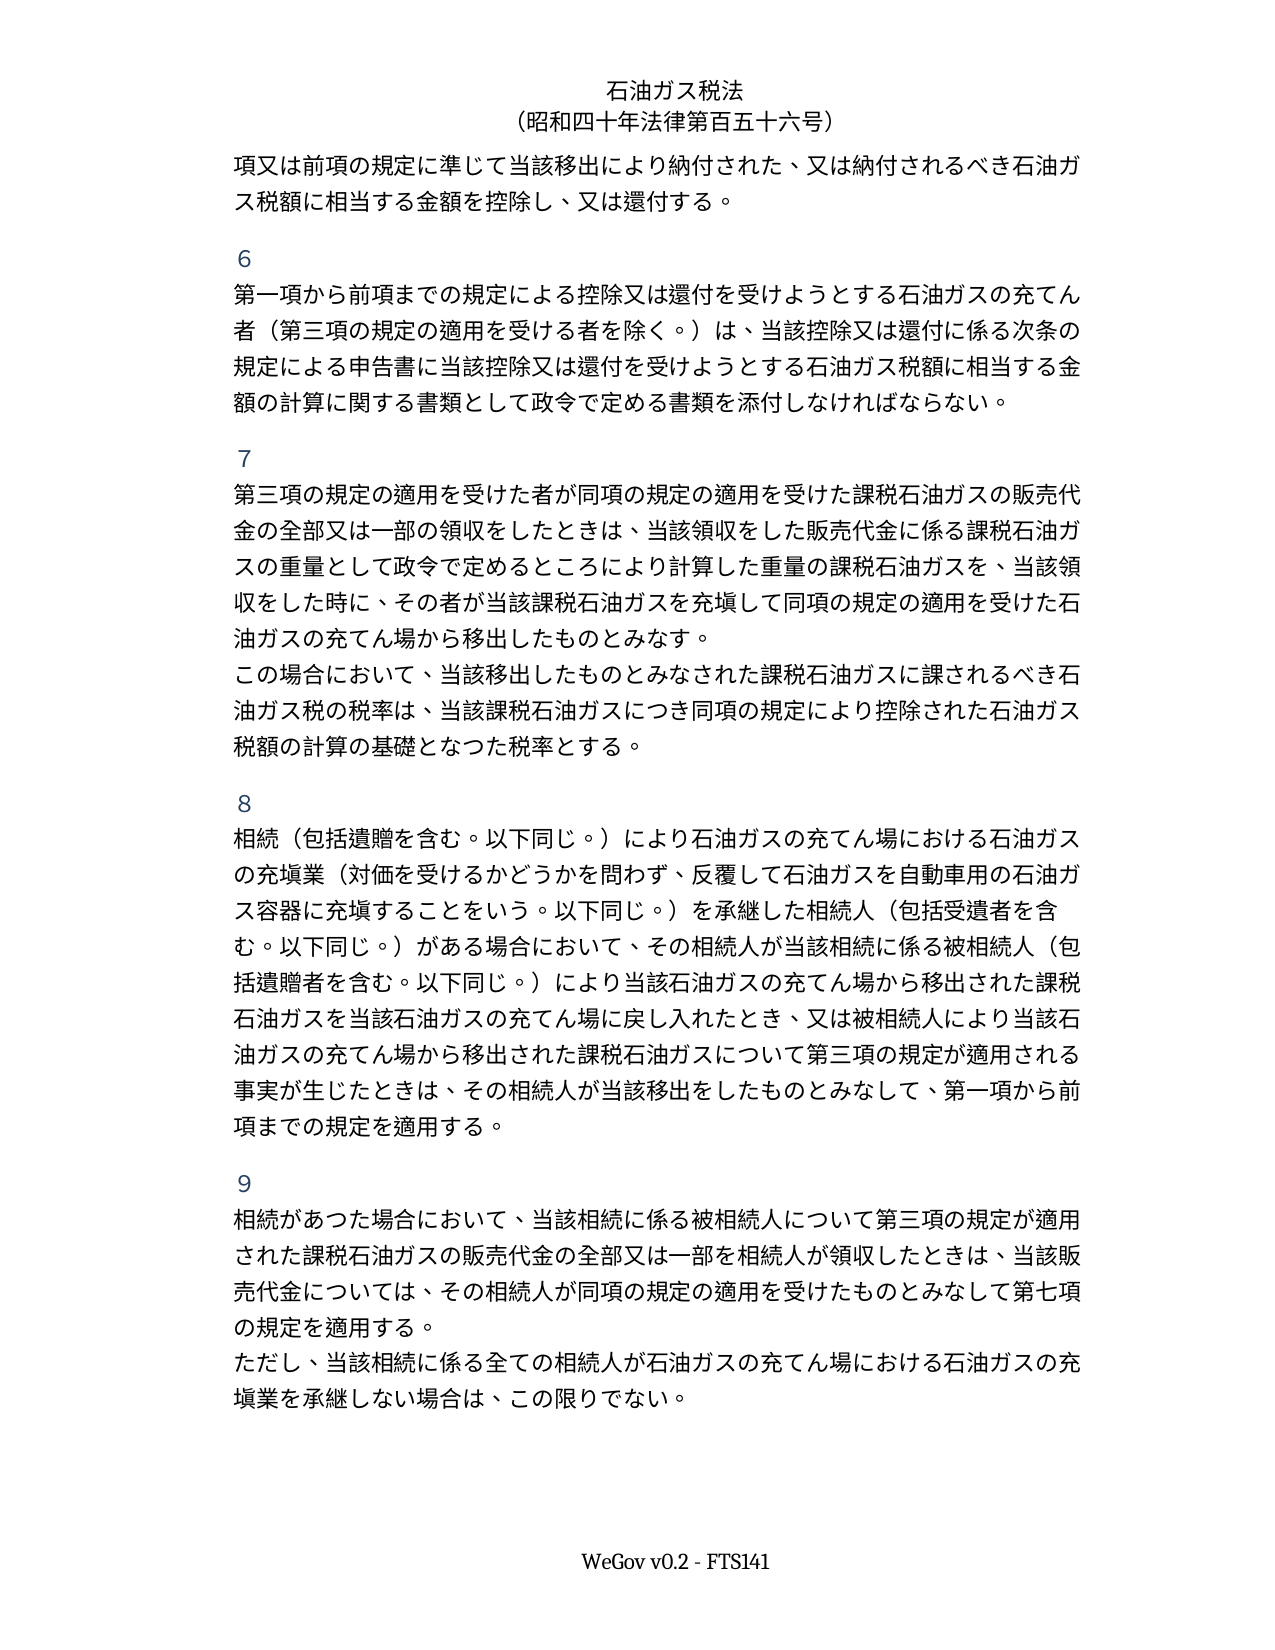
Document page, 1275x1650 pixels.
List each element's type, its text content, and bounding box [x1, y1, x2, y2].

subtitle ６ [233, 243, 1087, 274]
subtitle ９ [233, 1168, 1087, 1199]
subtitle ７ [233, 443, 1087, 474]
subtitle ８ [233, 787, 1087, 819]
text 相続があつた場合において、当該相続に係る被相続人について第三項の規定が適用された課税石油ガスの販売代金の全部又は一部を相続人が領収したときは、当該販売代金については、その相続人が同項の規定の適用を受けたものとみなして第七項の規定を適用する。 ただし、当該相続に係る全ての相続人が石油ガスの充てん場における石油ガスの充塡業を承継しない場合は、この限りでない。 [233, 1204, 1087, 1414]
text 相続（包括遺贈を含む。以下同じ。）により石油ガスの充てん場における石油ガスの充塡業（対価を受けるかどうかを問わず、反覆して石油ガスを自動車用の石油ガス容器に充塡することをいう。以下同じ。）を承継した相続人（包括受遺者を含む。以下同じ。）がある場合において、その相続人が当該相続に係る被相続人（包括遺贈者を含む。以下同じ。）により当該石油ガスの充てん場から移出された課税石油ガスを当該石油ガスの充てん場に戻し入れたとき、又は被相続人により当該石油ガスの充てん場から移出された課税石油ガスについて第三項の規定が適用される事実が生じたときは、その相続人が当該移出をしたものとみなして、第一項から前項までの規定を適用する。 [233, 823, 1087, 1142]
text 第三項の規定の適用を受けた者が同項の規定の適用を受けた課税石油ガスの販売代金の全部又は一部の領収をしたときは、当該領収をした販売代金に係る課税石油ガスの重量として政令で定めるところにより計算した重量の課税石油ガスを、当該領収をした時に、その者が当該課税石油ガスを充塡して同項の規定の適用を受けた石油ガスの充てん場から移出したものとみなす。 この場合において、当該移出したものとみなされた課税石油ガスに課されるべき石油ガス税の税率は、当該課税石油ガスにつき同項の規定により控除された石油ガス税額の計算の基礎となつた税率とする。 [233, 479, 1087, 762]
text 第一項から前項までの規定による控除又は還付を受けようとする石油ガスの充てん者（第三項の規定の適用を受ける者を除く。）は、当該控除又は還付に係る次条の規定による申告書に当該控除又は還付を受けようとする石油ガス税額に相当する金額の計算に関する書類として政令で定める書類を添付しなければならない。 [233, 279, 1087, 418]
